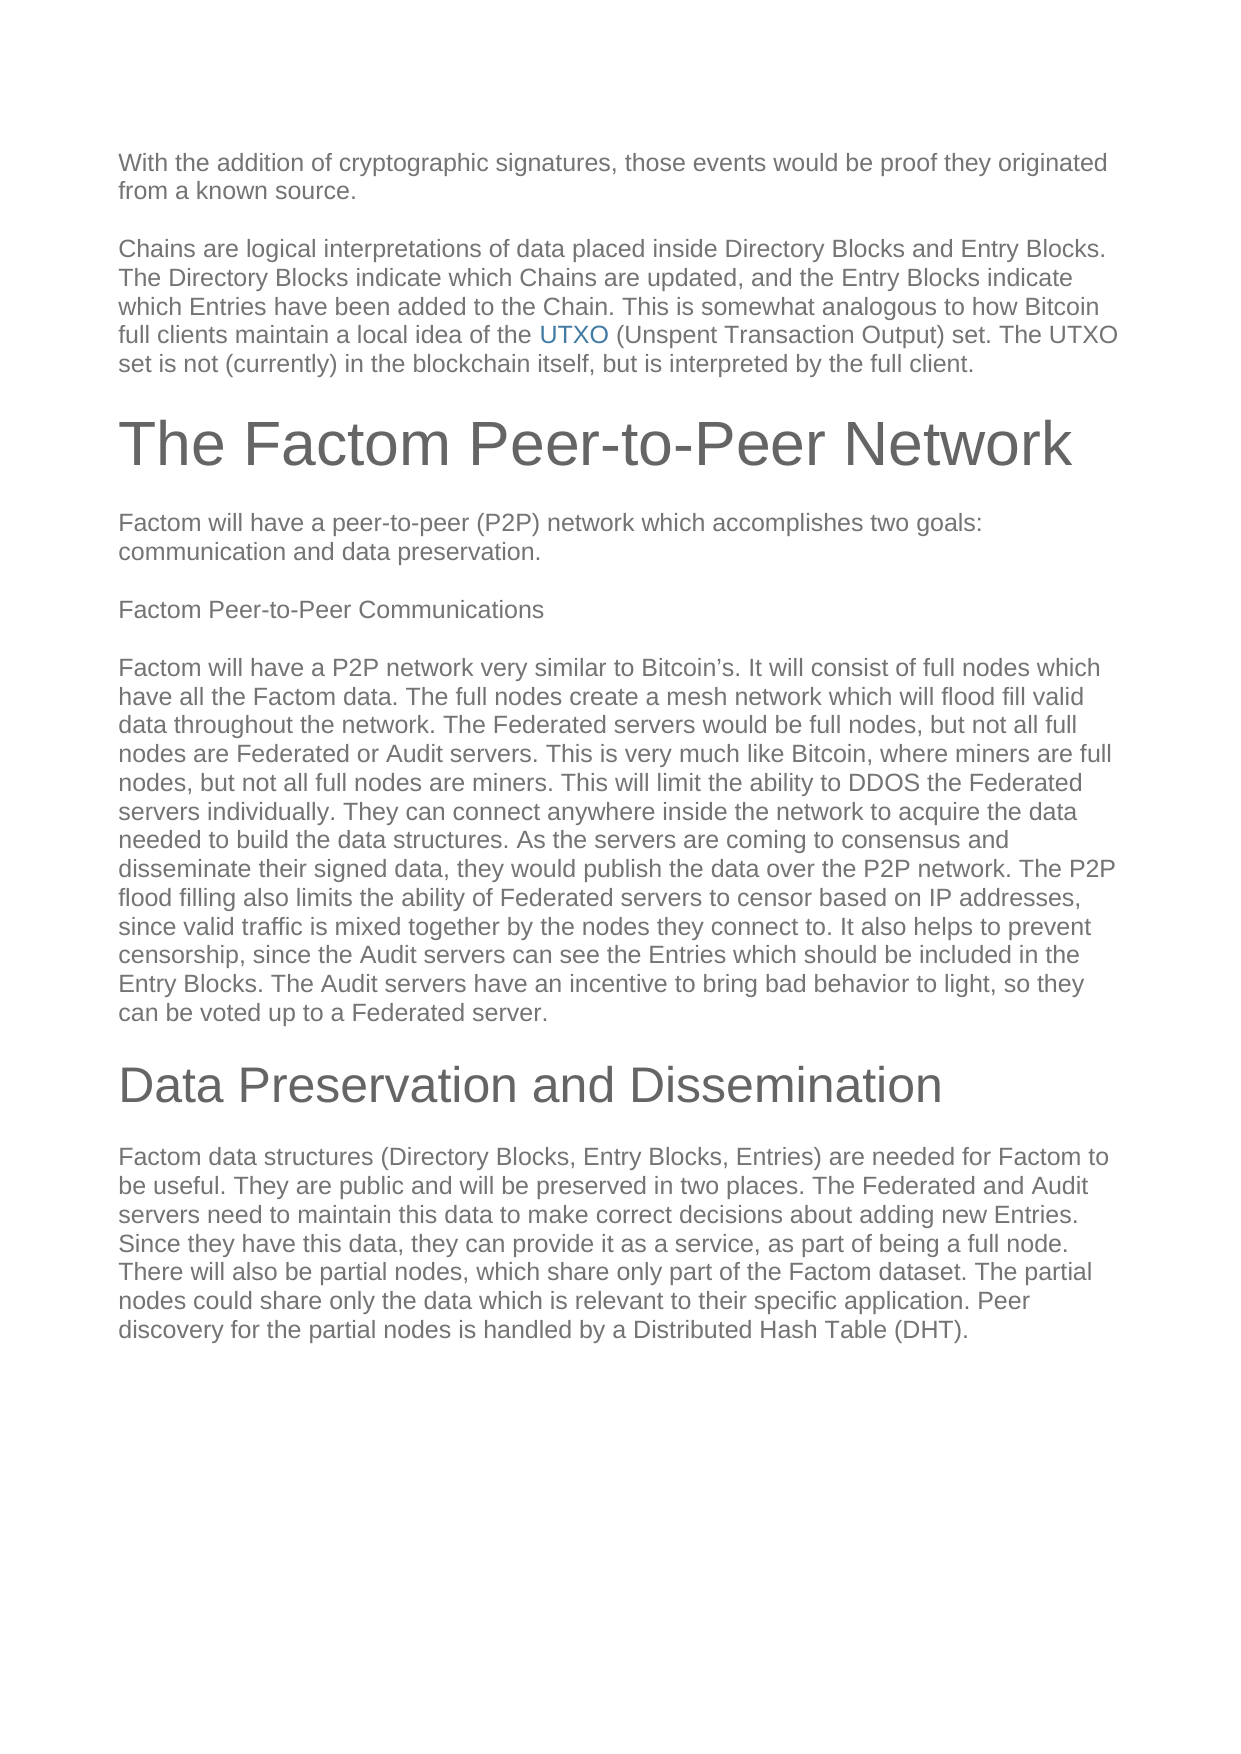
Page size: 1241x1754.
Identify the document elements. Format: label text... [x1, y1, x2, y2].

text Factom Peer-to-Peer Communications [118, 595, 1122, 624]
text Factom will have a P2P network very similar to Bitcoin’s. It will consist of full nodes which have all the Factom data. The full nodes create a mesh network which will flood fill valid data throughout the network. The Federated servers would be full nodes, but not all full nodes are Federated or Audit servers. This is very much like Bitcoin, where miners are full nodes, but not all full nodes are miners. This will limit the ability to DDOS the Federated servers individually. They can connect anywhere inside the network to acquire the data needed to build the data structures. As the servers are coming to consensus and disseminate their signed data, they would publish the data over the P2P network. The P2P flood filling also limits the ability of Federated servers to censor based on IP addresses, since valid traffic is mixed together by the nodes they connect to. It also helps to prevent censorship, since the Audit servers can see the Entries which should be included in the Entry Blocks. The Audit servers have an incentive to bring bad behavior to light, so they can be voted up to a Federated server. [118, 653, 1122, 1027]
text Chains are logical interpretations of data placed inside Directory Blocks and Entry Blocks. The Directory Blocks indicate which Chains are updated, and the Entry Blocks indicate which Entries have been added to the Chain. This is somewhat analogous to how Bitcoin full clients maintain a local idea of the UTXO (Unspent Transaction Output) set. The UTXO set is not (currently) in the blockchain itself, but is interpreted by the full client. [118, 234, 1122, 378]
text Data Preservation and Dissemination [118, 1056, 1122, 1113]
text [118, 148, 1122, 205]
text Factom data structures (Directory Blocks, Entry Blocks, Entries) are needed for Factom to be useful. They are public and will be preserved in two places. The Federated and Audit servers need to maintain this data to make correct decisions about adding new Entries. Since they have this data, they can provide it as a service, as part of being a full node. There will also be partial nodes, which share only part of the Factom dataset. The partial nodes could share only the data which is relevant to their specific application. Peer discovery for the partial nodes is handled by a Distributed Hash Table (DHT). [118, 1142, 1122, 1344]
text Factom will have a peer-to-peer (P2P) network which accomplishes two goals: communication and data preservation. [118, 508, 1122, 566]
text The Factom Peer-to-Peer Network [118, 407, 1122, 479]
